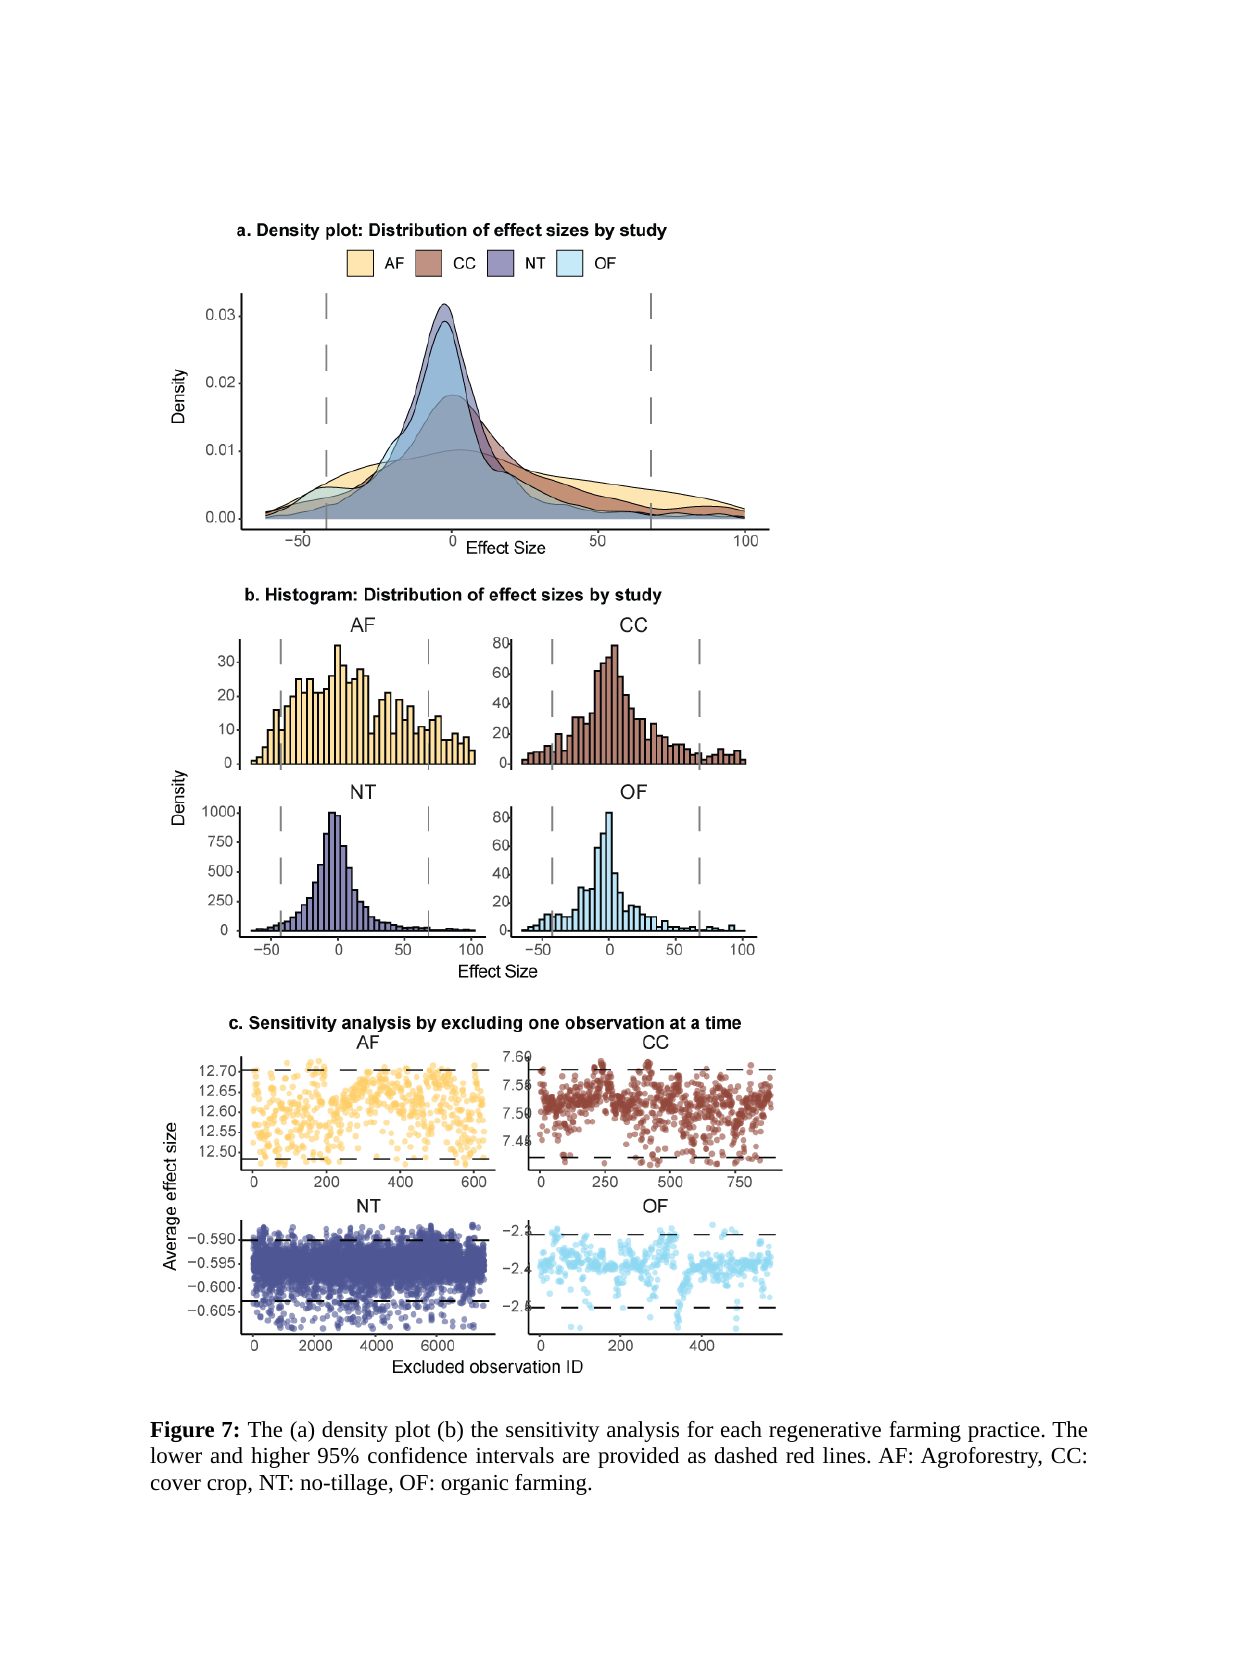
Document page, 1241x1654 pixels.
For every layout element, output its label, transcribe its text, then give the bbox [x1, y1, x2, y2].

subtitle Figure 7: The (a) density plot (b) the sensitivity analysis for each regenerative farming practice. The lower and higher 95% confidence intervals are provided as dashed red lines. AF: Agroforestry, CC: cover crop, NT: no-tillage, OF: organic farming. [150, 1416, 1090, 1495]
picture [150, 205, 846, 1387]
